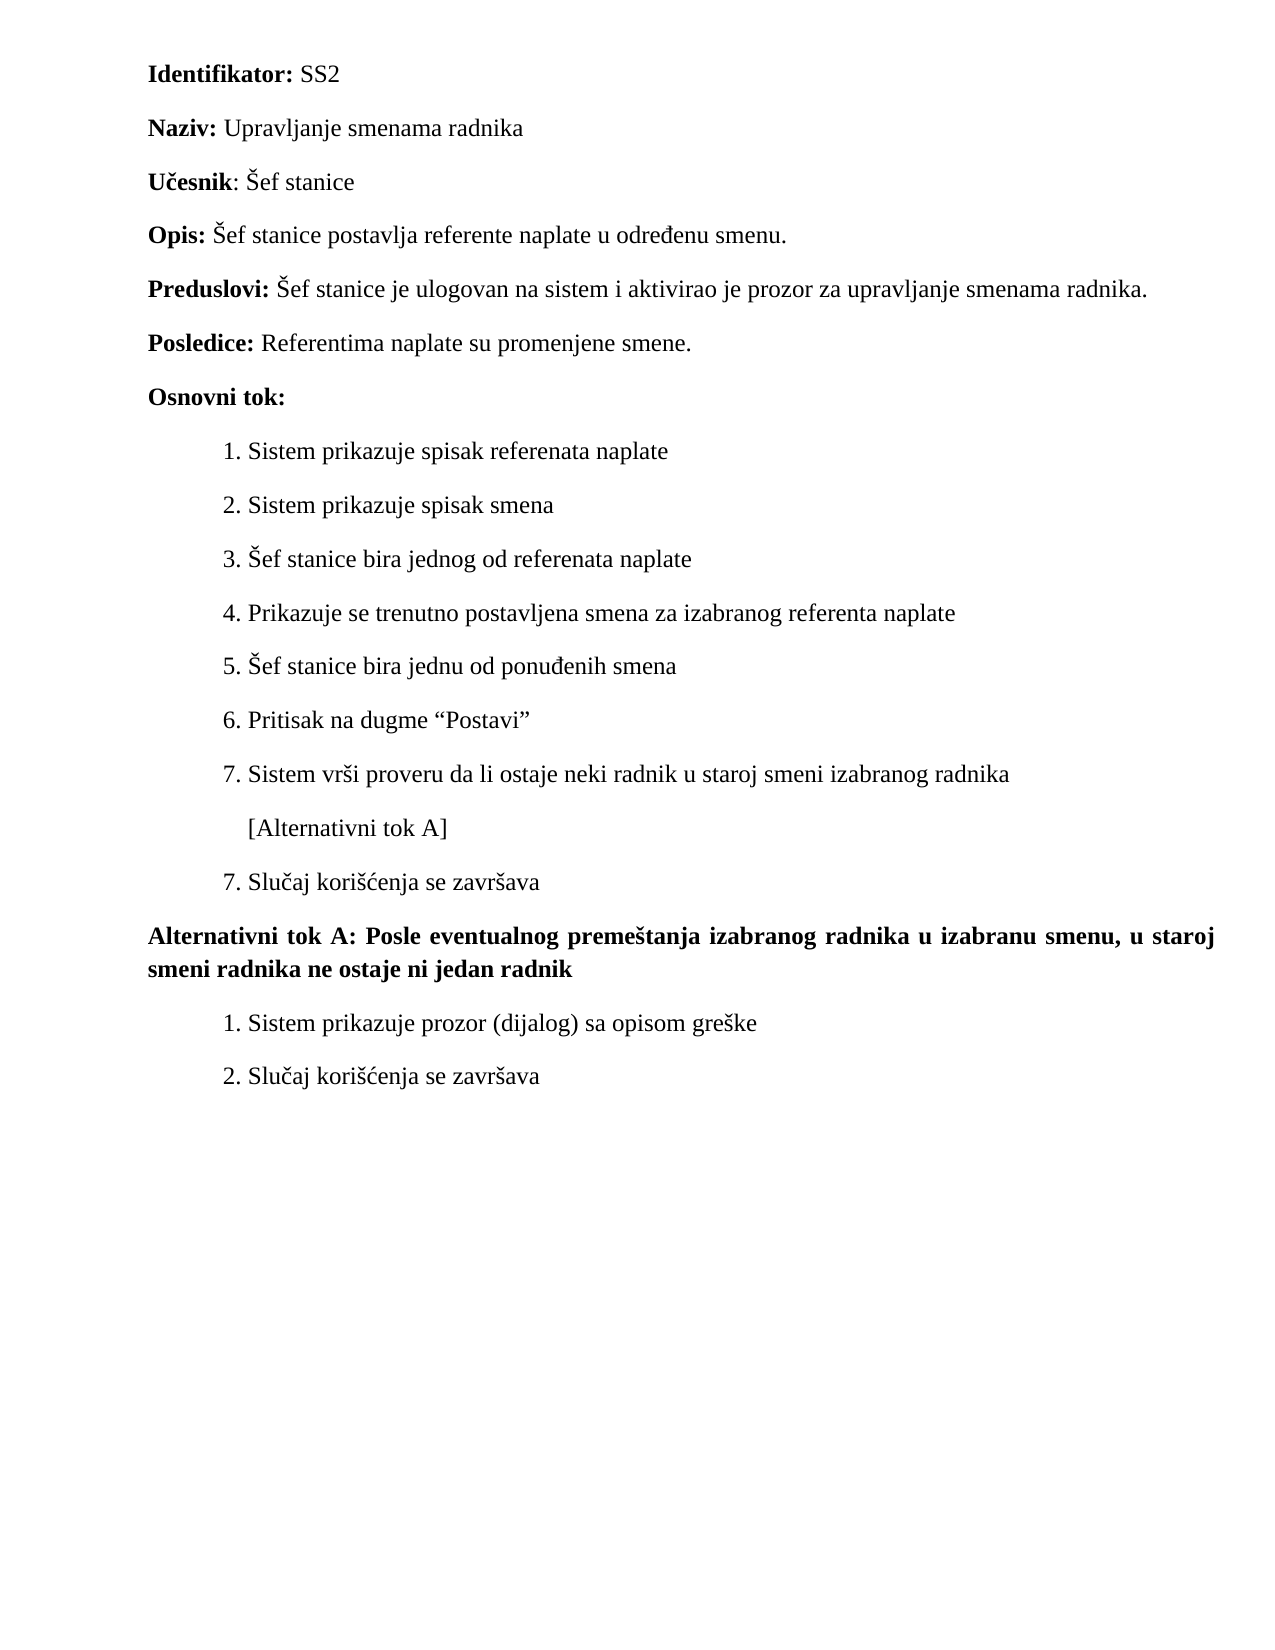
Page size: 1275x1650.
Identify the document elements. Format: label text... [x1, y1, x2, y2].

text Opis: Šef stanice postavlja referente naplate u određenu smenu. [148, 221, 1216, 249]
text 2. Slučaj korišćenja se završava [223, 1061, 1216, 1090]
text 7. Sistem vrši proveru da li ostaje neki radnik u staroj smeni izabranog radnika [223, 759, 1216, 788]
text 1. Sistem prikazuje prozor (dijalog) sa opisom greške [223, 1008, 1216, 1036]
text [Alternativni tok A] [223, 813, 1216, 842]
text 2. Sistem prikazuje spisak smena [223, 490, 1216, 519]
text 5. Šef stanice bira jednu od ponuđenih smena [223, 651, 1216, 680]
text 7. Slučaj korišćenja se završava [223, 867, 1216, 896]
text 3. Šef stanice bira jednog od referenata naplate [223, 544, 1216, 572]
text Naziv: Upravljanje smenama radnika [148, 113, 1216, 142]
text Učesnik: Šef stanice [148, 167, 1216, 196]
text 4. Prikazuje se trenutno postavljena smena za izabranog referenta naplate [223, 598, 1216, 626]
text Posledice: Referentima naplate su promenjene smene. [148, 328, 1216, 357]
text Alternativni tok A: Posle eventualnog premeštanja izabranog radnika u izabranu smenu, u staroj smeni radnika ne ostaje ni jedan radnik [148, 921, 1216, 982]
text 1. Sistem prikazuje spisak referenata naplate [223, 436, 1216, 465]
text Identifikator: SS2 [148, 59, 1216, 88]
text Preduslovi: Šef stanice je ulogovan na sistem i aktivirao je prozor za upravljanje smenama radnika. [148, 274, 1216, 303]
text 6. Pritisak na dugme “Postavi” [223, 705, 1216, 734]
text Osnovni tok: [148, 382, 1216, 411]
